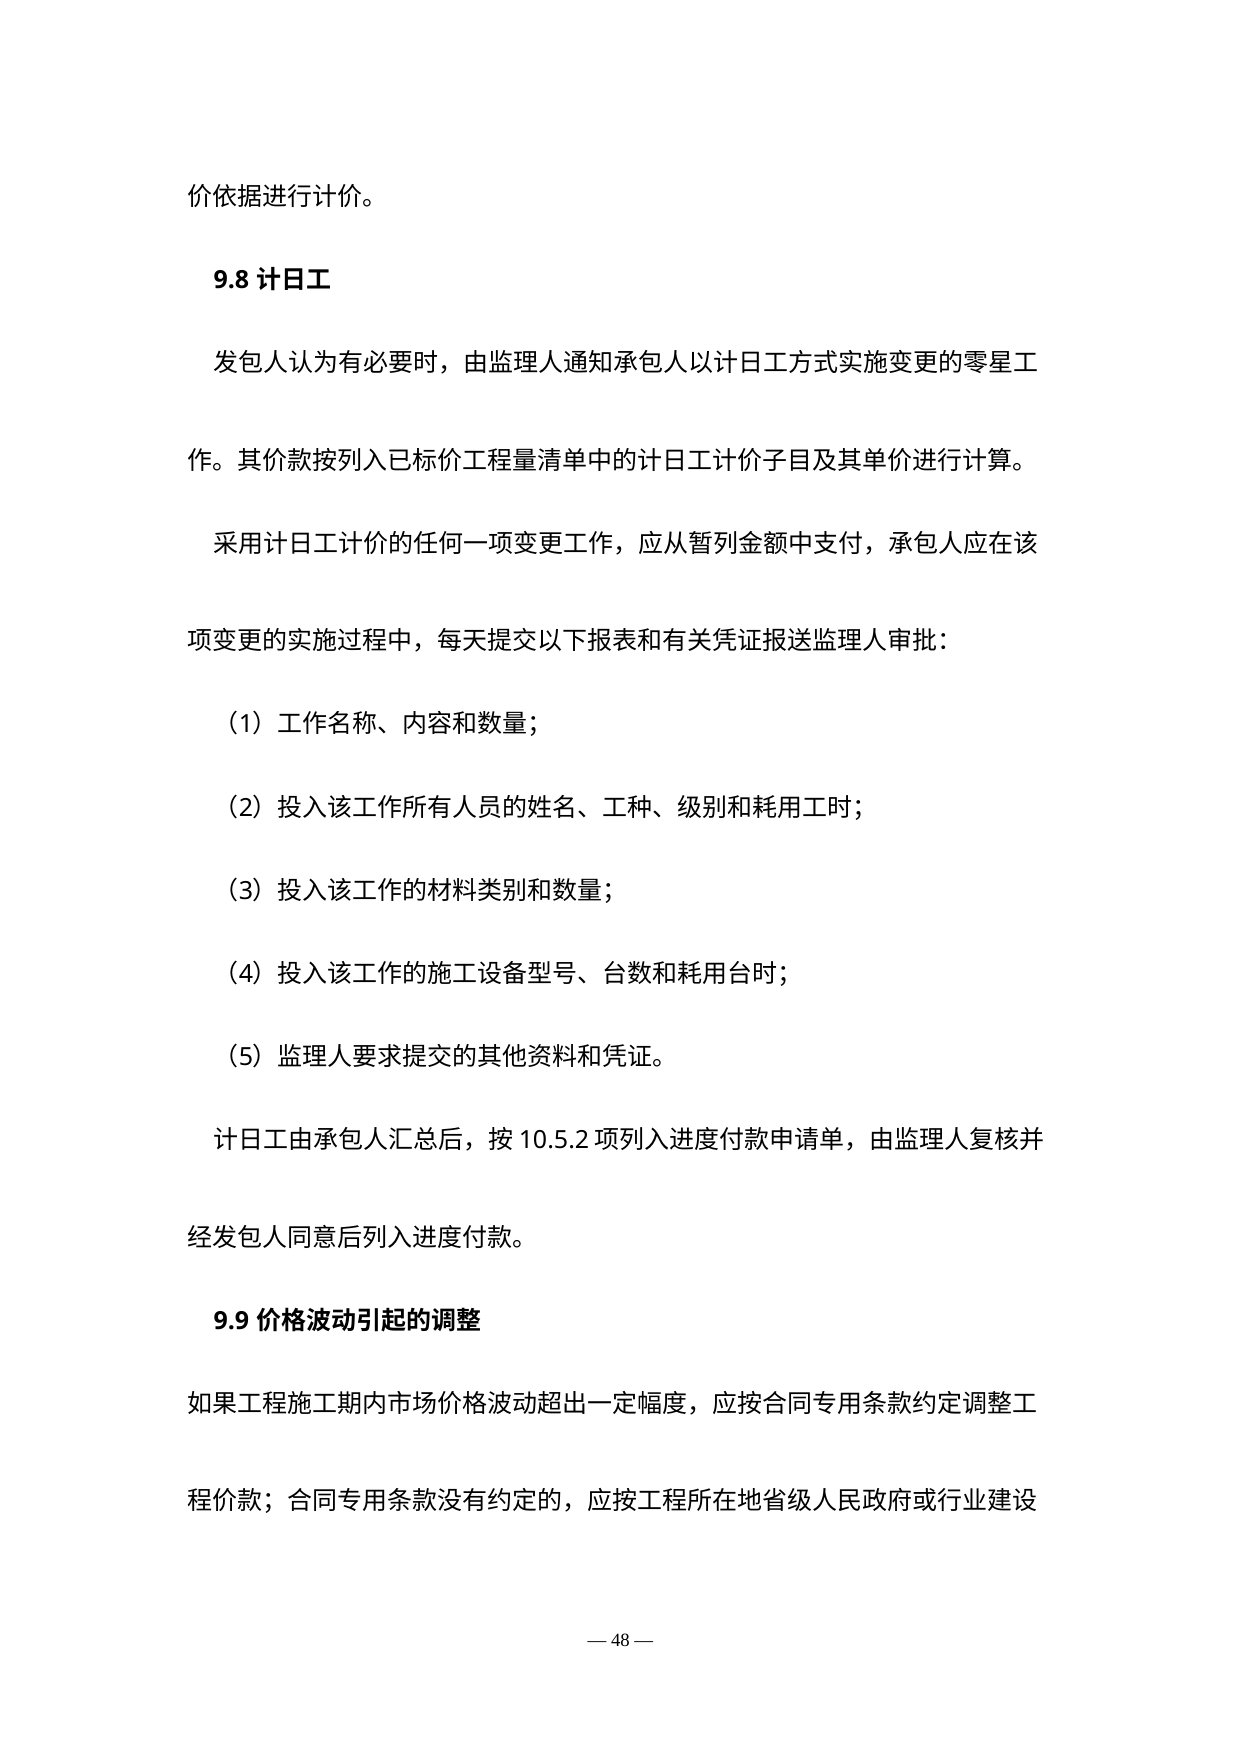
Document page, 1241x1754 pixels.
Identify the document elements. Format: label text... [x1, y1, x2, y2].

text （1）工作名称、内容和数量； [187, 689, 1053, 754]
text （5）监理人要求提交的其他资料和凭证。 [187, 1022, 1053, 1087]
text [187, 1369, 1053, 1531]
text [187, 162, 1053, 227]
text 计日工由承包人汇总后，按10.5.2项列入进度付款申请单，由监理人复核并经发包人同意后列入进度付款。 [187, 1105, 1053, 1268]
text （3）投入该工作的材料类别和数量； [187, 856, 1053, 921]
text 发包人认为有必要时，由监理人通知承包人以计日工方式实施变更的零星工作。其价款按列入已标价工程量清单中的计日工计价子目及其单价进行计算。 [187, 328, 1053, 491]
text （2）投入该工作所有人员的姓名、工种、级别和耗用工时； [187, 773, 1053, 838]
text 9.9 价格波动引起的调整 [187, 1286, 1053, 1351]
text （4）投入该工作的施工设备型号、台数和耗用台时； [187, 939, 1053, 1004]
text 9.8 计日工 [187, 245, 1053, 310]
text 采用计日工计价的任何一项变更工作，应从暂列金额中支付，承包人应在该项变更的实施过程中，每天提交以下报表和有关凭证报送监理人审批： [187, 509, 1053, 671]
